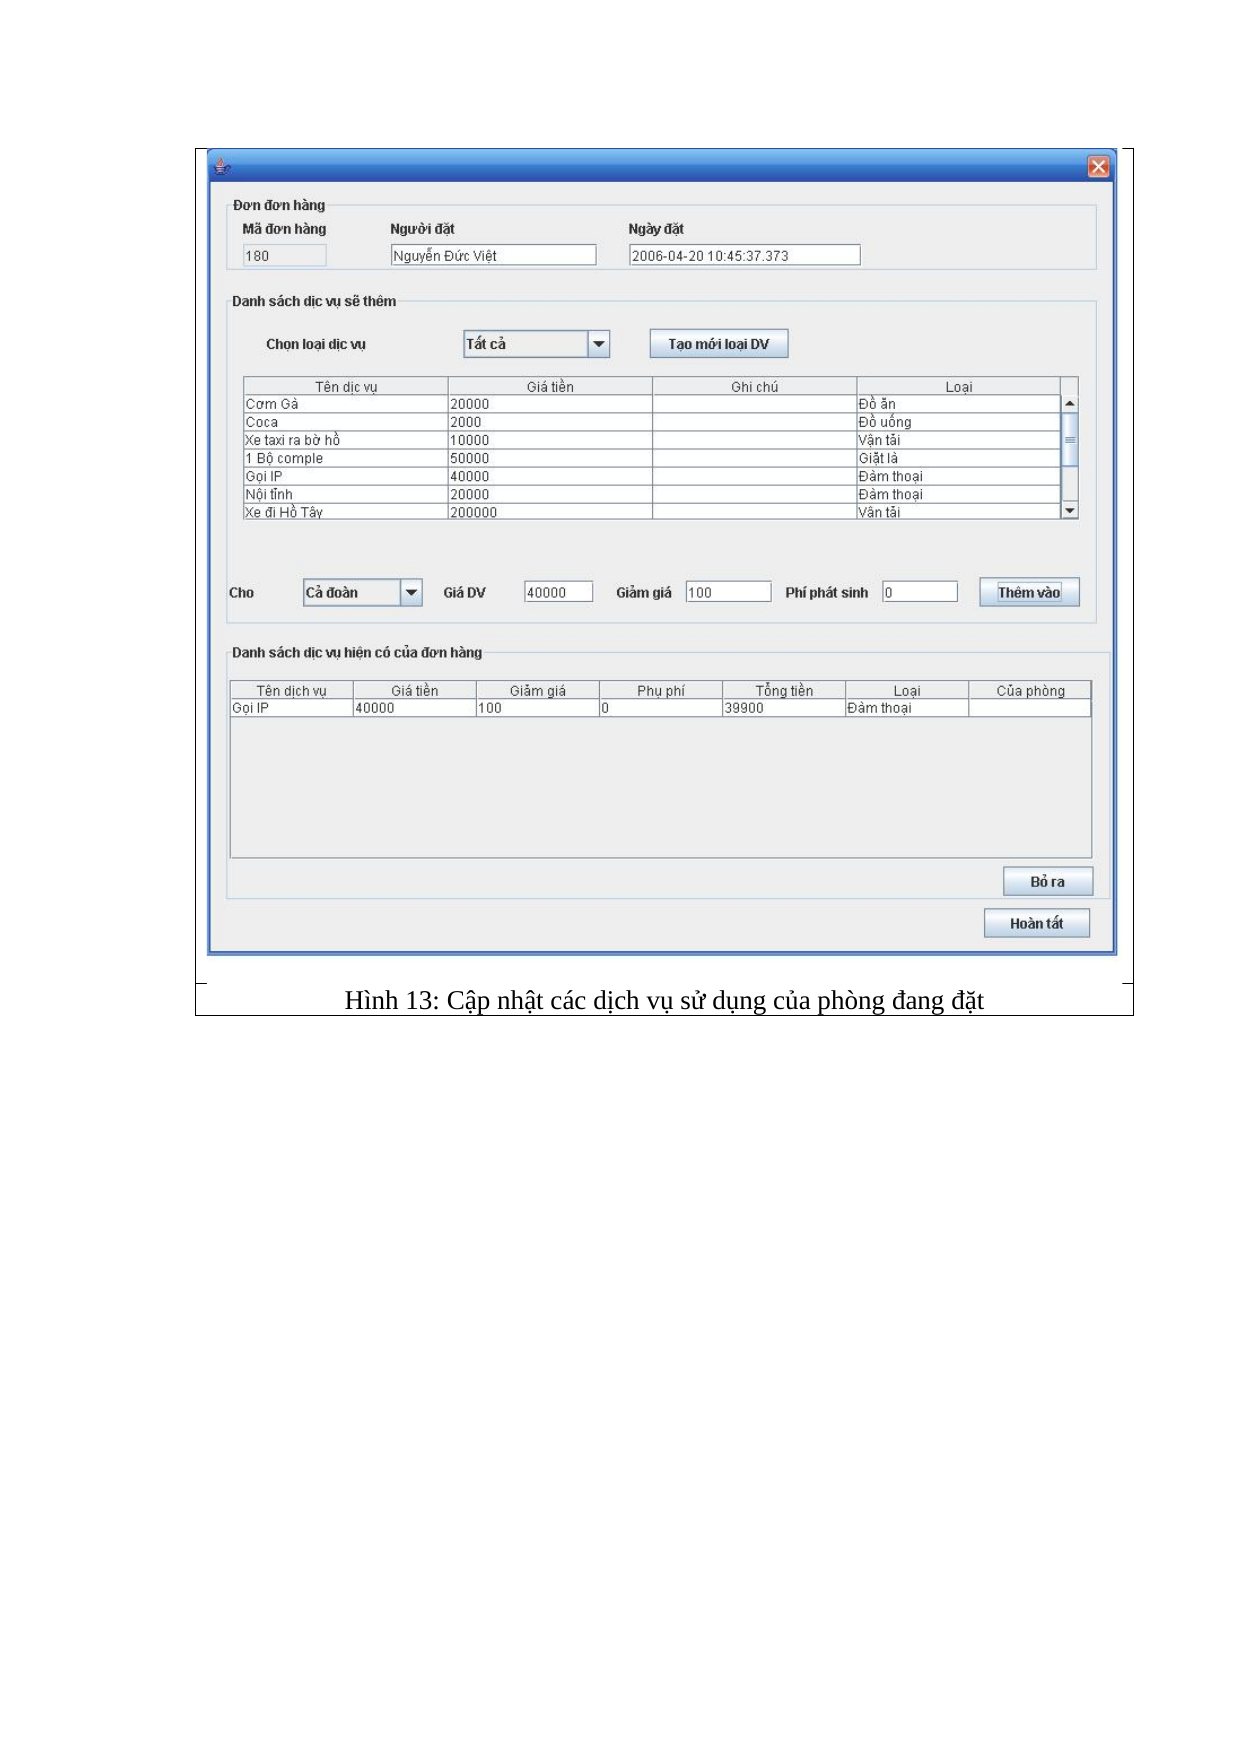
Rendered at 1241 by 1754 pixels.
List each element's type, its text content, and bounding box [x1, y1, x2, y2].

table_cell [196, 149, 206, 983]
table_cell [1123, 149, 1133, 983]
table_cell Hình 13: Cập nhật các dịch vụ sử dụng của phòng đang đặt [196, 984, 1133, 1015]
picture [206, 148, 1123, 984]
